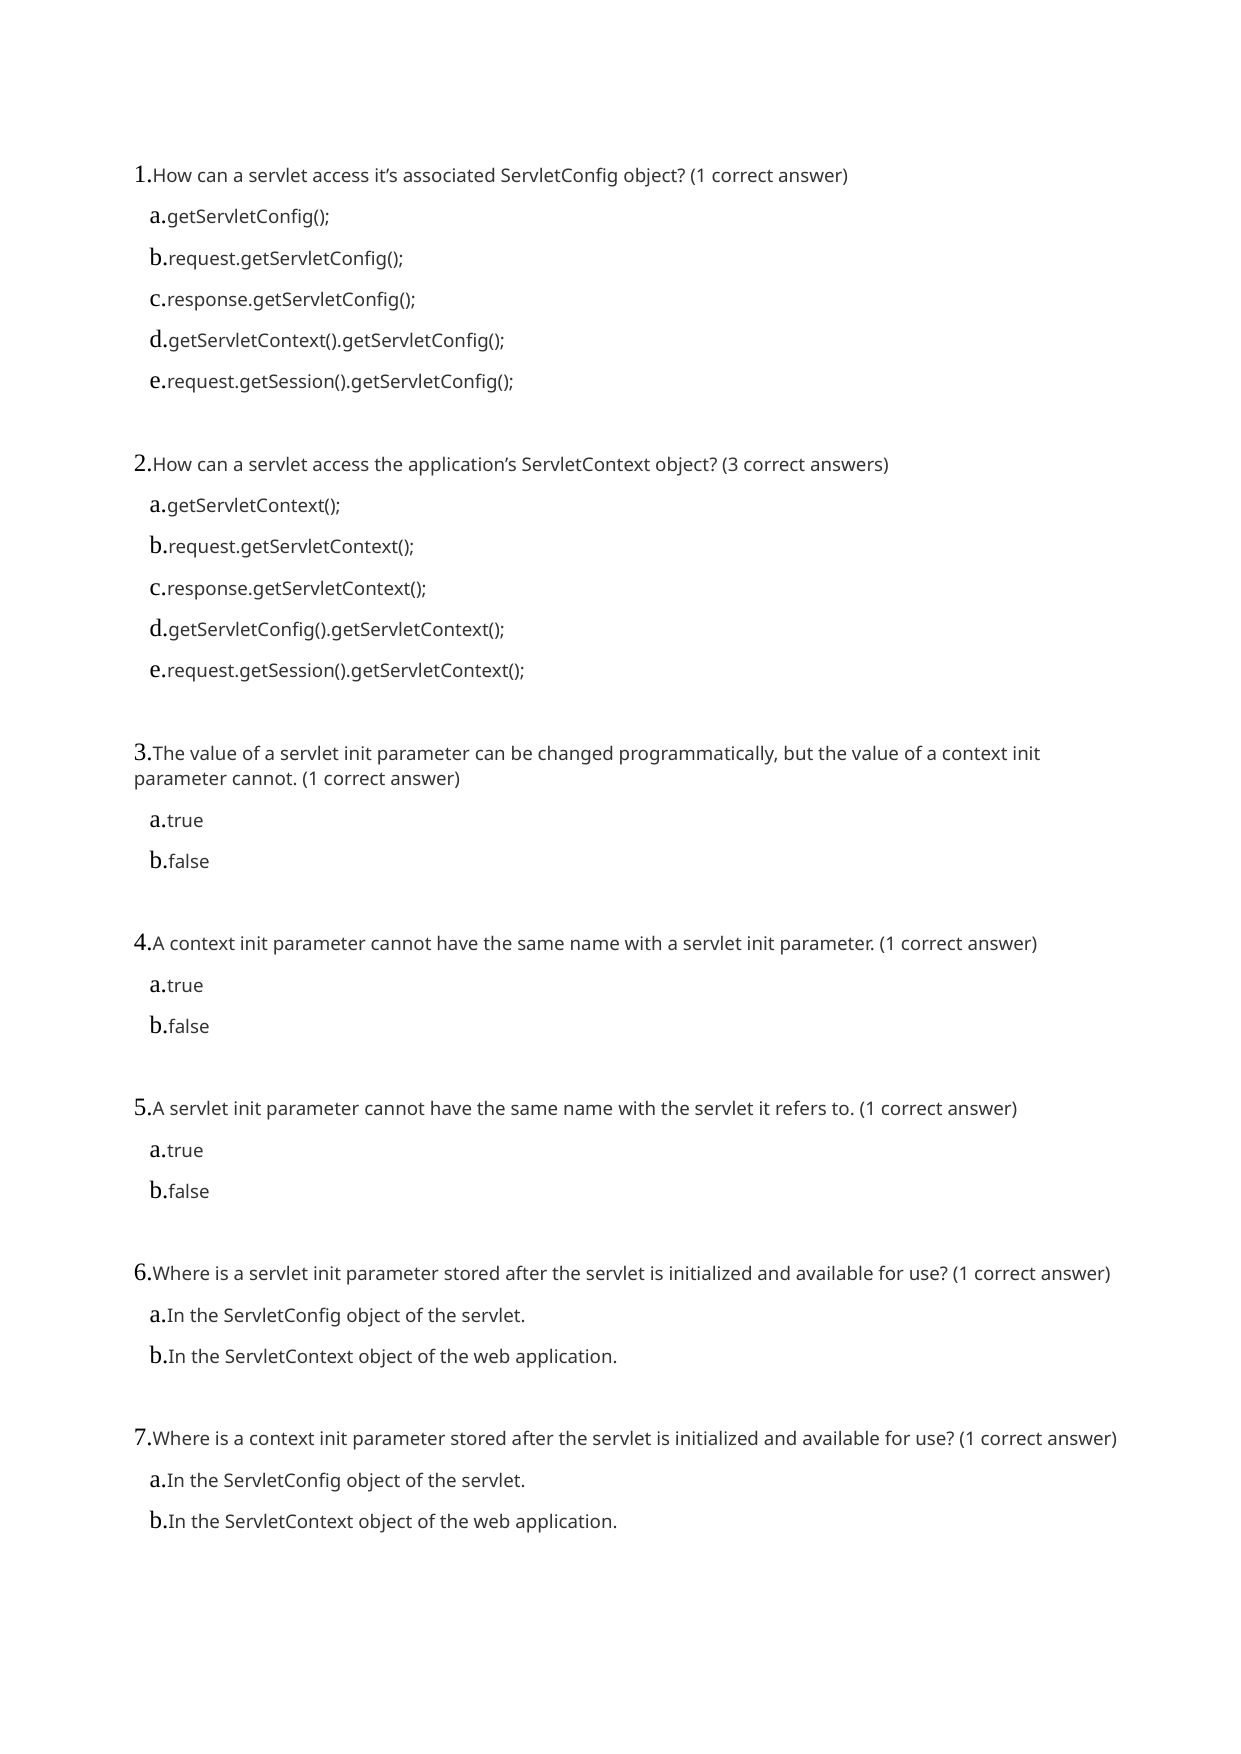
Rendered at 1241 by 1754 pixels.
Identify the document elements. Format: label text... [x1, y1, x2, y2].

list In the ServletConfig object of the servlet. [149, 1464, 1122, 1492]
list getServletContext().getServletConfig(); [149, 324, 1122, 353]
list In the ServletContext object of the web application. [149, 1340, 1122, 1369]
list getServletConfig(); [149, 201, 1122, 229]
list In the ServletConfig object of the servlet. [149, 1299, 1122, 1327]
list In the ServletContext object of the web application. [149, 1505, 1122, 1534]
list request.getServletConfig(); [149, 242, 1122, 271]
list true [149, 969, 1122, 997]
list The value of a servlet init parameter can be changed programmatically, but the value of a context init parameter cannot. (1 correct answer) [134, 737, 1122, 791]
list A context init parameter cannot have the same name with a servlet init parameter. (1 correct answer) [134, 927, 1122, 956]
list false [149, 1010, 1122, 1039]
list false [149, 845, 1122, 874]
list request.getSession().getServletContext(); [149, 654, 1122, 683]
list A servlet init parameter cannot have the same name with the servlet it refers to. (1 correct answer) [134, 1092, 1122, 1121]
list response.getServletContext(); [149, 572, 1122, 601]
list Where is a context init parameter stored after the servlet is initialized and available for use? (1 correct answer) [134, 1422, 1122, 1451]
list response.getServletConfig(); [149, 283, 1122, 312]
list true [149, 1134, 1122, 1162]
list getServletContext(); [149, 489, 1122, 518]
list request.getServletContext(); [149, 531, 1122, 559]
list false [149, 1175, 1122, 1204]
list How can a servlet access it’s associated ServletConfig object? (1 correct answer) [134, 159, 1122, 188]
list Where is a servlet init parameter stored after the servlet is initialized and available for use? (1 correct answer) [134, 1257, 1122, 1286]
list request.getSession().getServletConfig(); [149, 366, 1122, 394]
list getServletConfig().getServletContext(); [149, 613, 1122, 642]
list How can a servlet access the application’s ServletContext object? (3 correct answers) [134, 448, 1122, 477]
list true [149, 804, 1122, 832]
